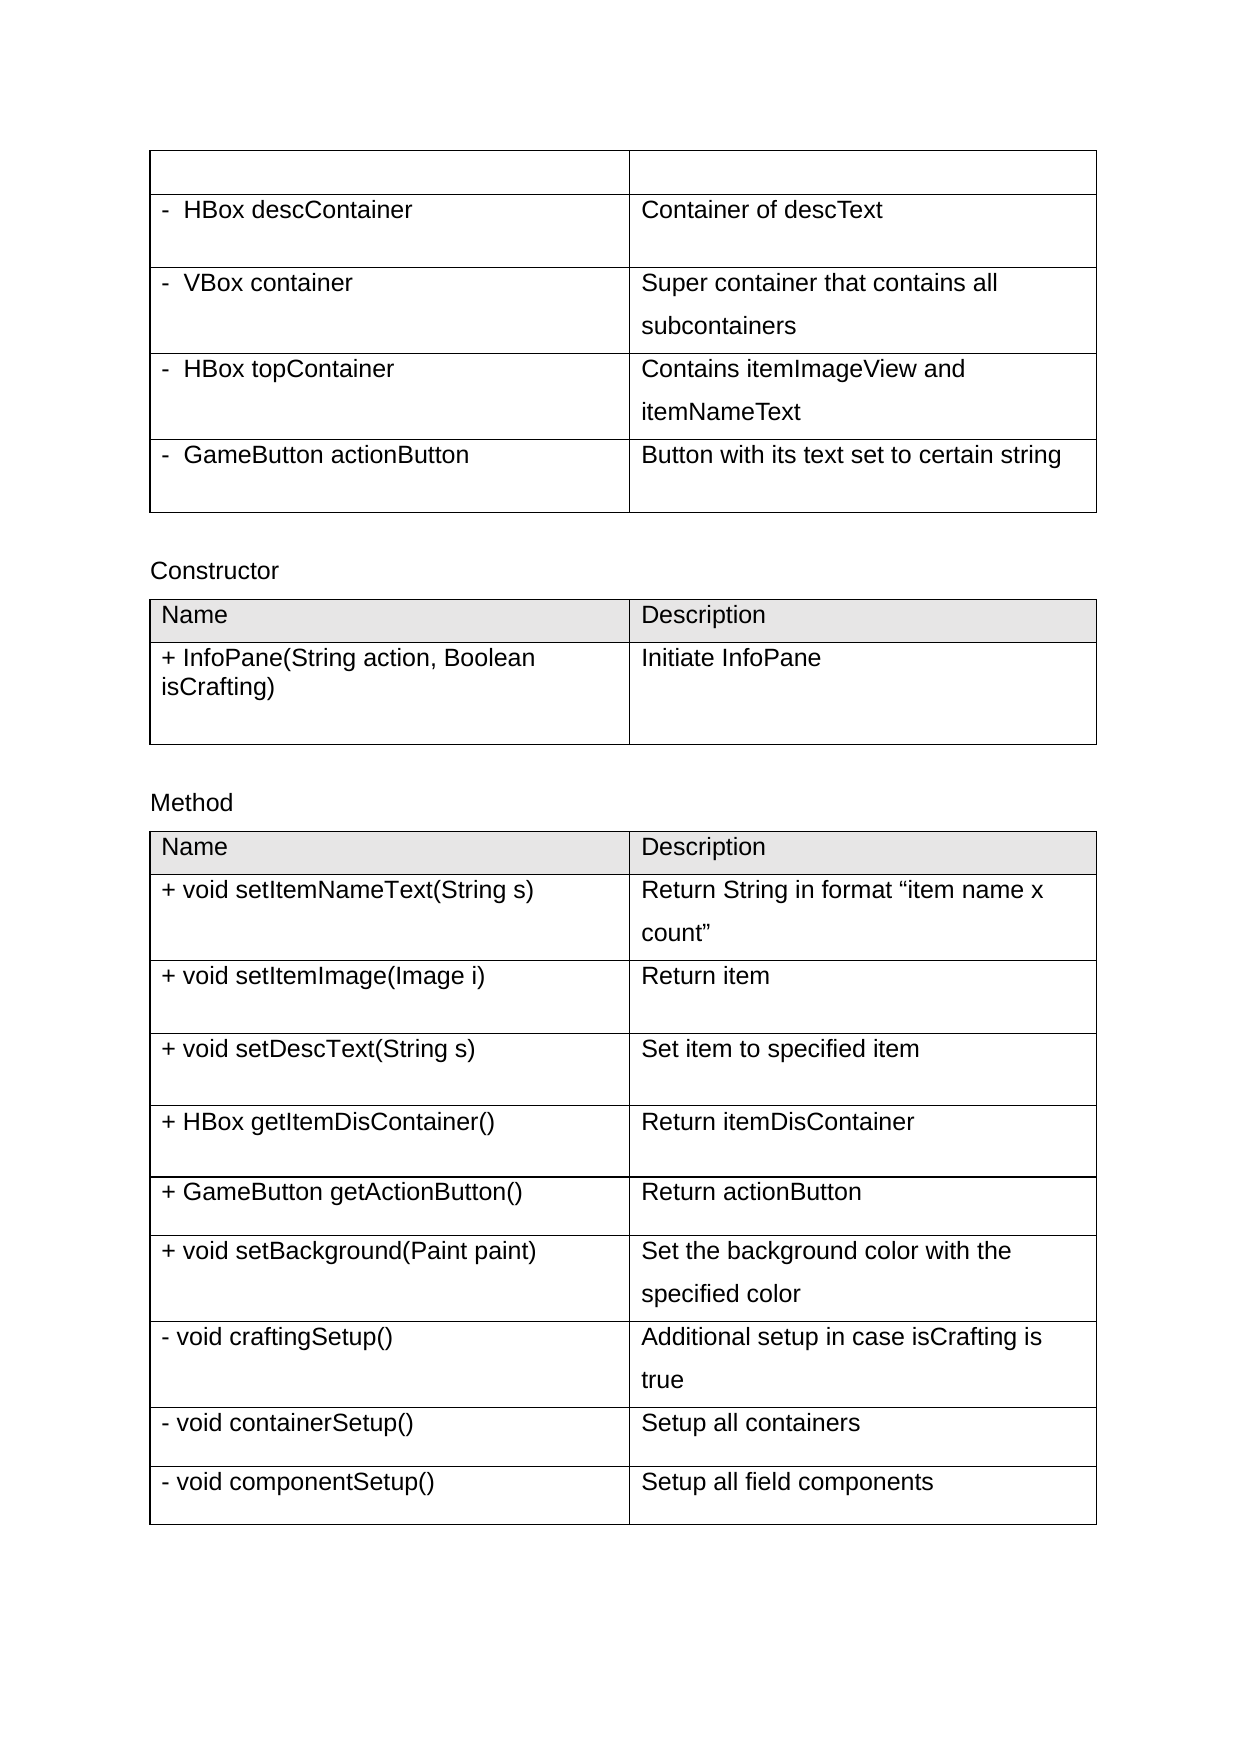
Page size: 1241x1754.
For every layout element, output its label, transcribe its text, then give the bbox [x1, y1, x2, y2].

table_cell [630, 151, 1096, 194]
table_cell Button with its text set to certain string [630, 440, 1096, 512]
table_cell Initiate InfoPane [630, 643, 1096, 743]
text Constructor [150, 556, 1090, 585]
table_cell Super container that contains all subcontainers [630, 268, 1096, 353]
table_cell Setup all containers [630, 1408, 1096, 1466]
text Method [150, 788, 1090, 816]
table_cell Return item [630, 961, 1096, 1033]
table_header Name [151, 600, 629, 642]
table_cell Setup all field components [630, 1467, 1096, 1524]
table_cell + InfoPane(String action, Boolean isCrafting) [151, 643, 629, 743]
table_cell - GameButton actionButton [151, 440, 629, 512]
table_cell Container of descText [630, 195, 1096, 267]
table_cell Contains itemImageView and itemNameText [630, 354, 1096, 439]
table_cell - void craftingSetup() [151, 1322, 629, 1407]
table_header Name [151, 832, 629, 874]
table_cell + void setDescText(String s) [151, 1034, 629, 1105]
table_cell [151, 151, 629, 194]
table_cell Return itemDisContainer [630, 1106, 1096, 1176]
table_cell - HBox descContainer [151, 195, 629, 267]
table_header Description [630, 832, 1096, 874]
table_cell + HBox getItemDisContainer() [151, 1106, 629, 1176]
table_cell Set the background color with the specified color [630, 1236, 1096, 1321]
table_header Description [630, 600, 1096, 642]
table_cell - VBox container [151, 268, 629, 353]
table_cell Return actionButton [630, 1178, 1096, 1235]
table_cell Return String in format “item name x count” [630, 875, 1096, 960]
table_cell - HBox topContainer [151, 354, 629, 439]
table_cell + void setBackground(Paint paint) [151, 1236, 629, 1321]
table_cell Set item to specified item [630, 1034, 1096, 1105]
table_cell + void setItemNameText(String s) [151, 875, 629, 960]
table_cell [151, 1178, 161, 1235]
table_cell Additional setup in case isCrafting is true [630, 1322, 1096, 1407]
table_cell + void setItemImage(Image i) [151, 961, 629, 1033]
